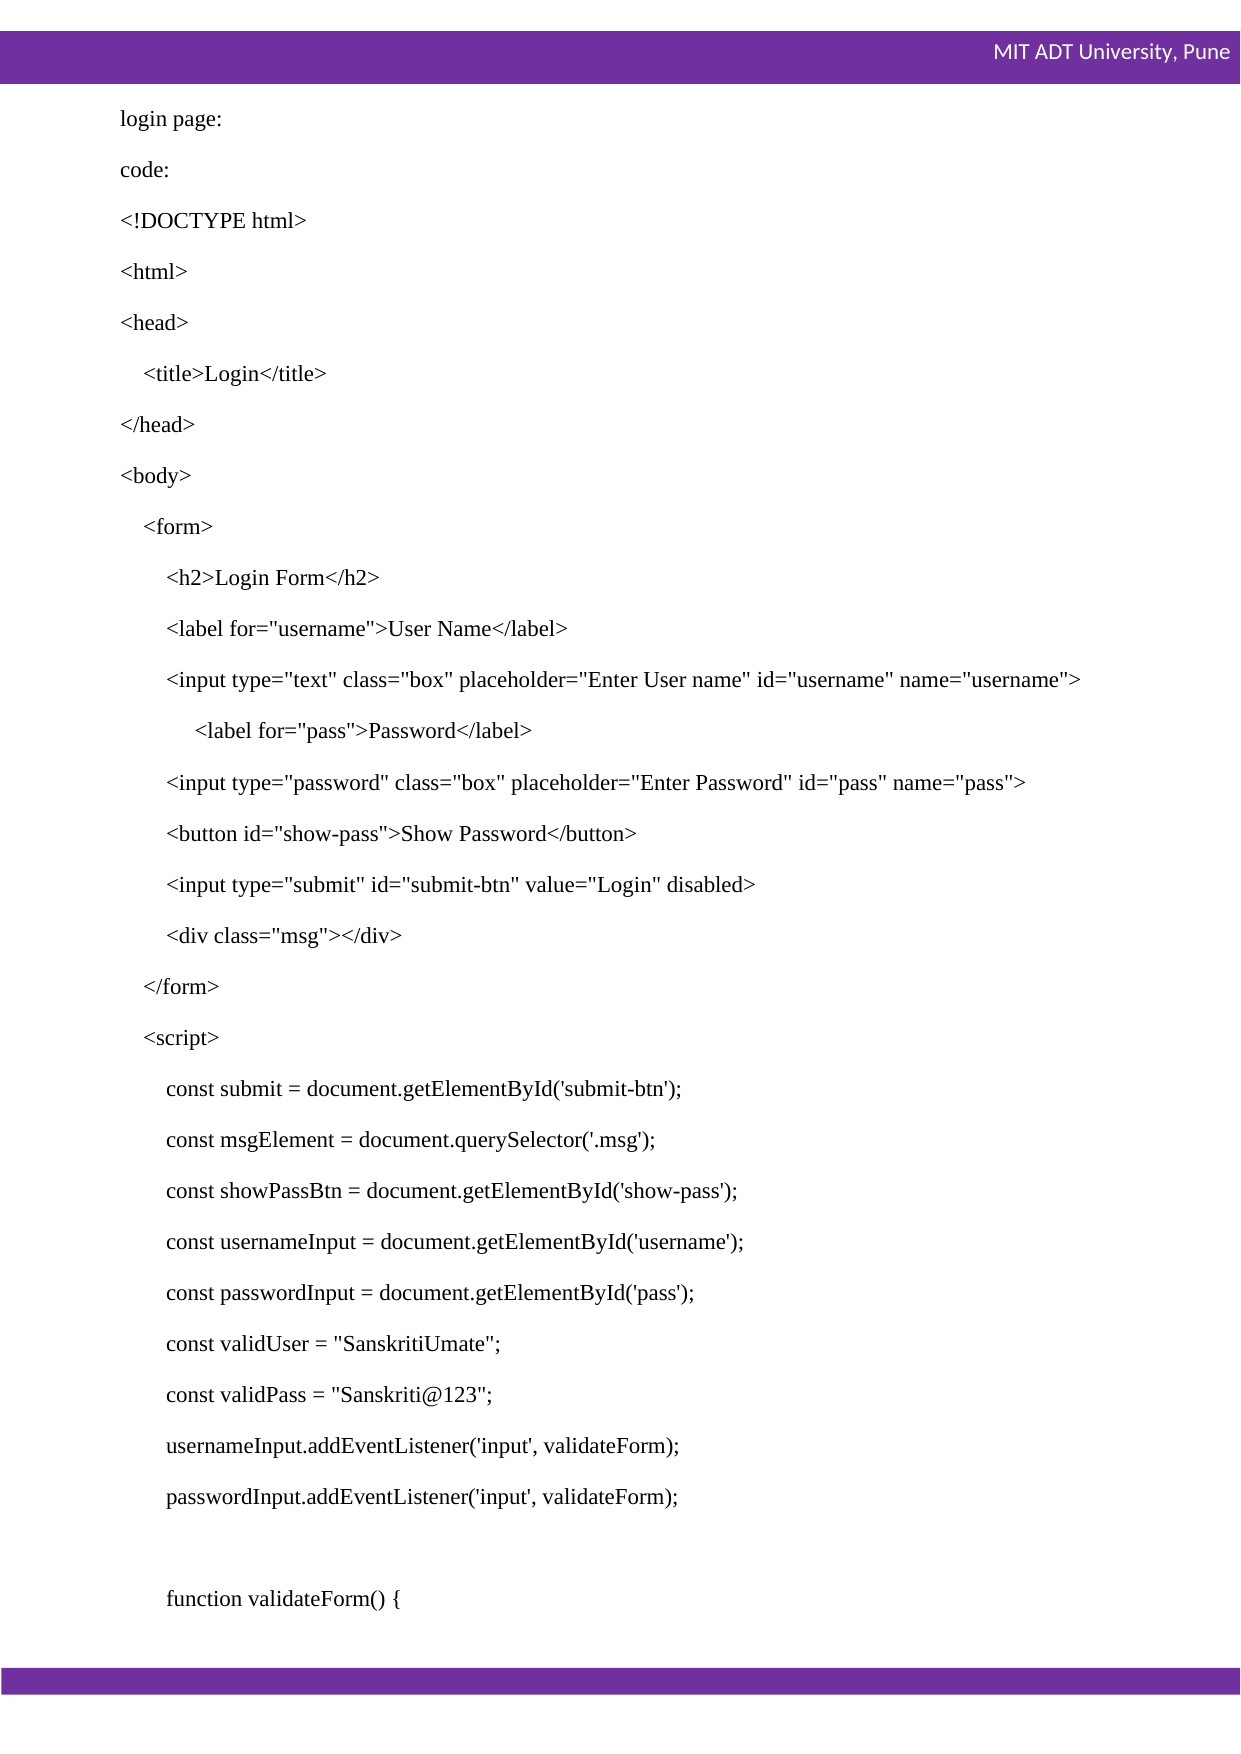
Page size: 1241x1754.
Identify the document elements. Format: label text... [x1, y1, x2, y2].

text const validPass = "Sanskriti@123"; [120, 1381, 1195, 1407]
text passwordInput.addEventListener('input', validateForm); [120, 1483, 1195, 1509]
text <script> [120, 1024, 1195, 1050]
text const msgElement = document.querySelector('.msg'); [120, 1126, 1195, 1152]
text const passwordInput = document.getElementById('pass'); [120, 1279, 1195, 1305]
text code: [120, 156, 1195, 182]
text <input type="password" class="box" placeholder="Enter Password" id="pass" name="pass"> [120, 768, 1195, 795]
text const showPassBtn = document.getElementById('show-pass'); [120, 1177, 1195, 1203]
text const validUser = "SanskritiUmate"; [120, 1330, 1195, 1356]
text </form> [120, 973, 1195, 999]
text <input type="text" class="box" placeholder="Enter User name" id="username" name="username"> [120, 666, 1195, 693]
text const usernameInput = document.getElementById('username'); [120, 1228, 1195, 1254]
text <body> [120, 462, 1195, 489]
text <input type="submit" id="submit-btn" value="Login" disabled> [120, 871, 1195, 897]
text <label for="username">User Name</label> [120, 615, 1195, 642]
text <!DOCTYPE html> [120, 207, 1195, 233]
text <div class="msg"></div> [120, 922, 1195, 948]
text <label for="pass">Password</label> [120, 717, 1195, 744]
text usernameInput.addEventListener('input', validateForm); [120, 1432, 1195, 1458]
text </head> [120, 411, 1195, 438]
text <h2>Login Form</h2> [120, 564, 1195, 591]
text login page: [120, 105, 1195, 131]
text <head> [120, 309, 1195, 336]
text function validateForm() { [120, 1585, 1195, 1612]
text <button id="show-pass">Show Password</button> [120, 819, 1195, 846]
text <form> [120, 513, 1195, 540]
text <title>Login</title> [120, 360, 1195, 387]
text const submit = document.getElementById('submit-btn'); [120, 1075, 1195, 1101]
text <html> [120, 258, 1195, 284]
